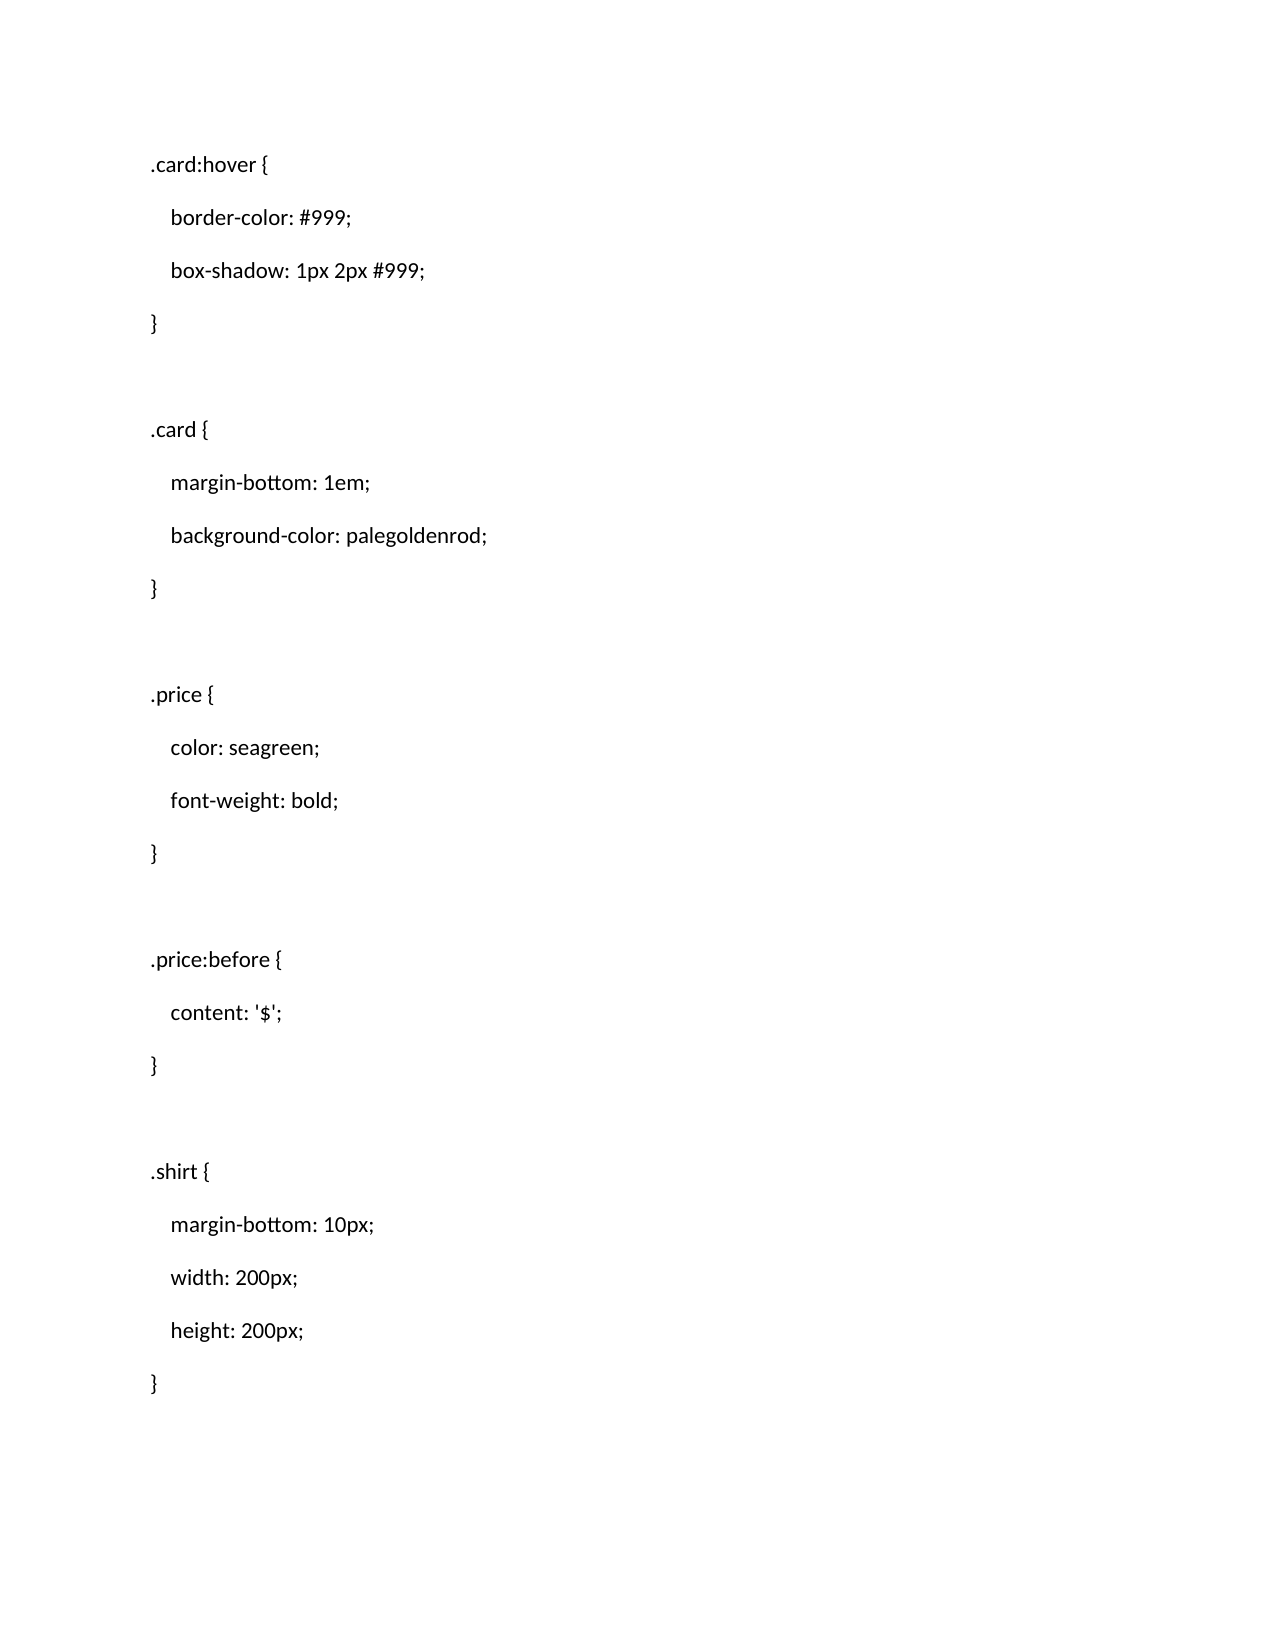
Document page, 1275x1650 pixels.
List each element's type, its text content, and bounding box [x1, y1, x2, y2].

text font-weight: bold; [150, 786, 1125, 814]
text color: seagreen; [150, 733, 1125, 761]
text } [150, 1051, 1125, 1079]
text border-color: #999; [150, 203, 1125, 231]
text width: 200px; [150, 1263, 1125, 1291]
text } [150, 839, 1125, 867]
text margin-bottom: 1em; [150, 468, 1125, 496]
text margin-bottom: 10px; [150, 1210, 1125, 1238]
text box-shadow: 1px 2px #999; [150, 256, 1125, 284]
text } [150, 309, 1125, 337]
text .price { [150, 680, 1125, 708]
text } [150, 574, 1125, 602]
text .card { [150, 415, 1125, 443]
text height: 200px; [150, 1316, 1125, 1344]
text .shirt { [150, 1157, 1125, 1185]
text background-color: palegoldenrod; [150, 521, 1125, 549]
text content: '$'; [150, 998, 1125, 1026]
text .price:before { [150, 945, 1125, 973]
text .card:hover { [150, 150, 1125, 178]
text } [150, 1369, 1125, 1397]
